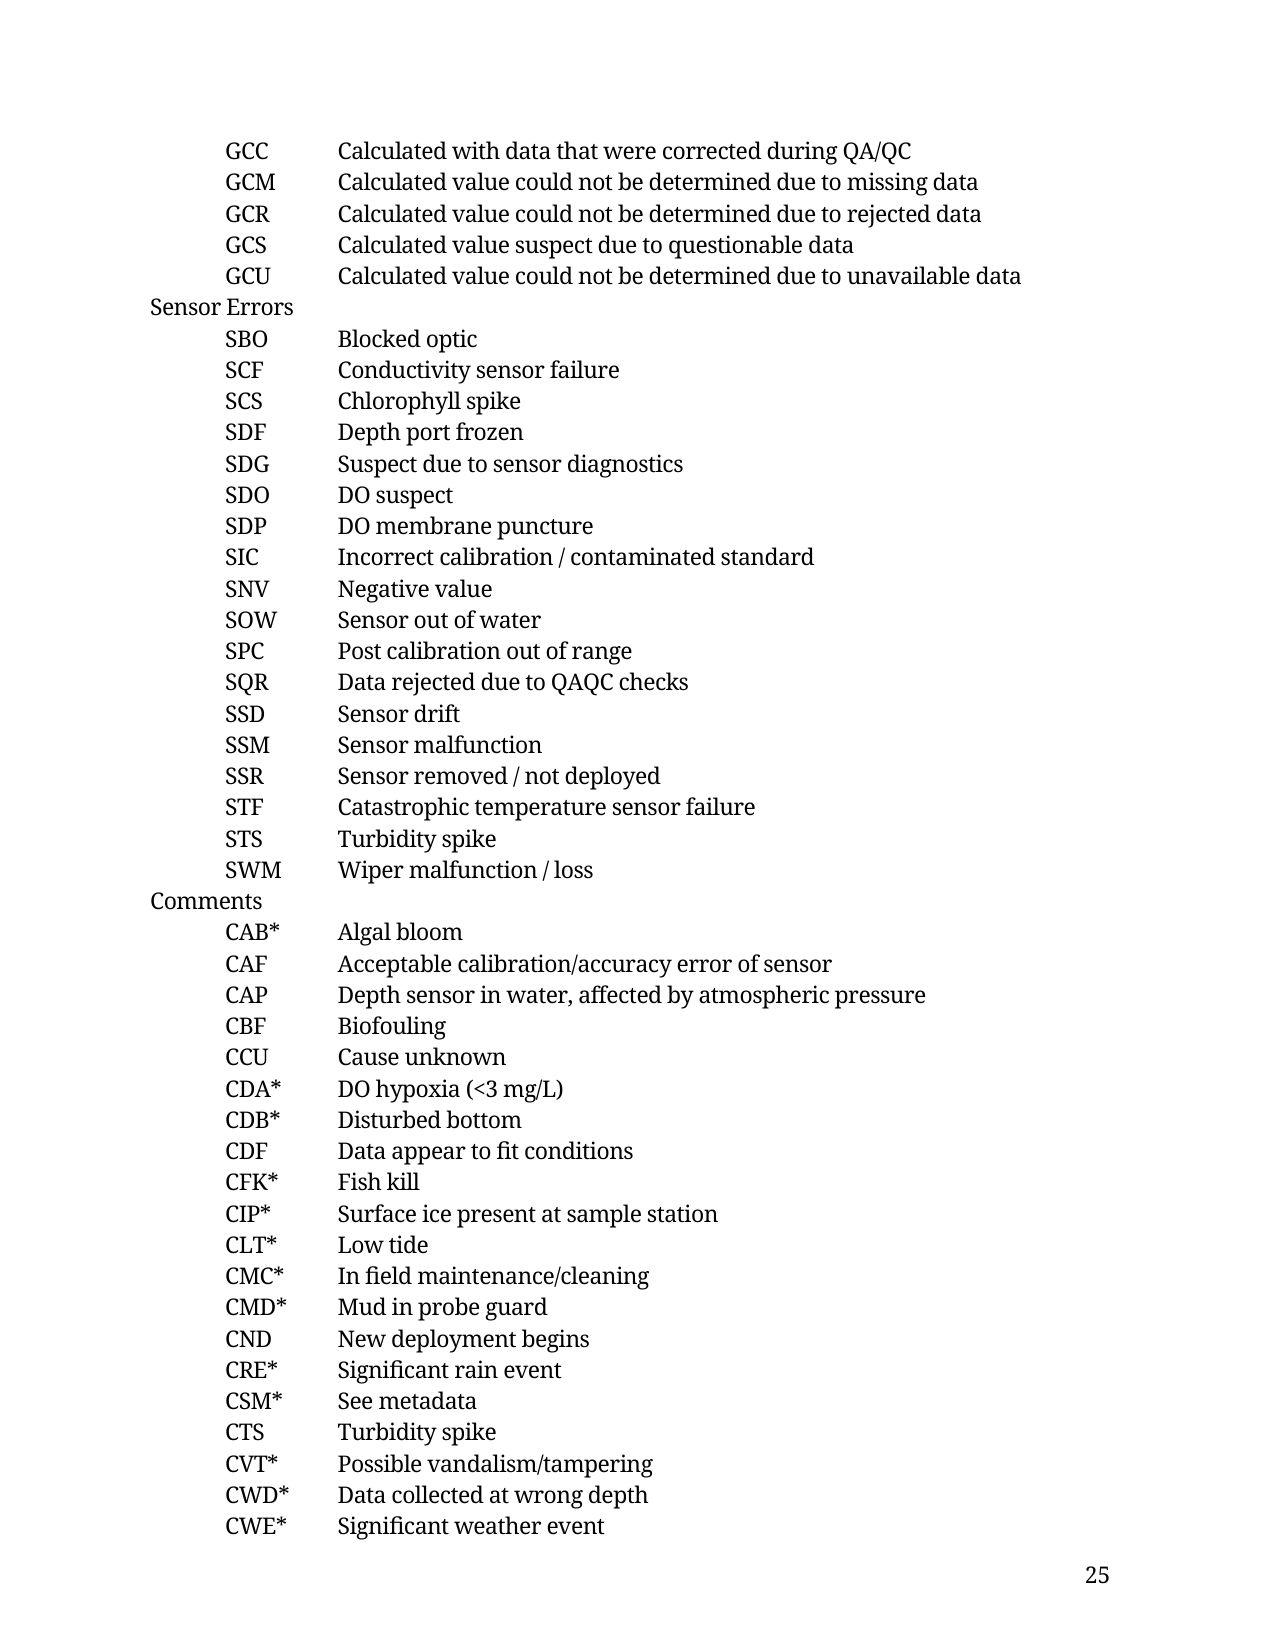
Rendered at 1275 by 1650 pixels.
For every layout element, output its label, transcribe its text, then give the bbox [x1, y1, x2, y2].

text SCF Conductivity sensor failure [150, 354, 1110, 385]
text SDO DO suspect [150, 479, 1110, 510]
text SIC Incorrect calibration / contaminated standard [150, 541, 1110, 572]
text CWE* Significant weather event [150, 1510, 1110, 1541]
text CDB* Disturbed bottom [150, 1104, 1110, 1135]
text Comments [150, 885, 1110, 916]
text SDP DO membrane puncture [150, 510, 1110, 541]
text SNV Negative value [150, 572, 1110, 604]
text CTS Turbidity spike [150, 1416, 1110, 1447]
text GCR Calculated value could not be determined due to rejected data [150, 197, 1110, 229]
text SSR Sensor removed / not deployed [150, 760, 1110, 791]
text CDF Data appear to fit conditions [150, 1135, 1110, 1166]
text CAB* Algal bloom [150, 916, 1110, 947]
text CDA* DO hypoxia (<3 mg/L) [150, 1072, 1110, 1104]
text CLT* Low tide [150, 1229, 1110, 1260]
text SOW Sensor out of water [150, 604, 1110, 635]
text CIP* Surface ice present at sample station [150, 1197, 1110, 1229]
text CMC* In field maintenance/cleaning [150, 1260, 1110, 1291]
text GCS Calculated value suspect due to questionable data [150, 229, 1110, 260]
text CVT* Possible vandalism/tampering [150, 1447, 1110, 1479]
text CMD* Mud in probe guard [150, 1291, 1110, 1322]
text SBO Blocked optic [150, 322, 1110, 354]
text SCS Chlorophyll spike [150, 385, 1110, 416]
text SDF Depth port frozen [150, 416, 1110, 447]
text CWD* Data collected at wrong depth [150, 1479, 1110, 1510]
text GCC Calculated with data that were corrected during QA/QC [150, 135, 1110, 166]
text CBF Biofouling [150, 1010, 1110, 1041]
text SDG Suspect due to sensor diagnostics [150, 447, 1110, 479]
text CND New deployment begins [150, 1322, 1110, 1354]
text CAP Depth sensor in water, affected by atmospheric pressure [150, 979, 1110, 1010]
text SWM Wiper malfunction / loss [150, 854, 1110, 885]
text STF Catastrophic temperature sensor failure [150, 791, 1110, 822]
text GCM Calculated value could not be determined due to missing data [150, 166, 1110, 197]
text CFK* Fish kill [150, 1166, 1110, 1197]
text CCU Cause unknown [150, 1041, 1110, 1072]
text CAF Acceptable calibration/accuracy error of sensor [150, 947, 1110, 979]
text GCU Calculated value could not be determined due to unavailable data [150, 260, 1110, 291]
text SQR Data rejected due to QAQC checks [150, 666, 1110, 697]
text SPC Post calibration out of range [150, 635, 1110, 666]
text CRE* Significant rain event [150, 1354, 1110, 1385]
text SSM Sensor malfunction [150, 729, 1110, 760]
text CSM* See metadata [150, 1385, 1110, 1416]
text Sensor Errors [150, 291, 1110, 322]
text SSD Sensor drift [150, 697, 1110, 729]
text STS Turbidity spike [150, 822, 1110, 854]
